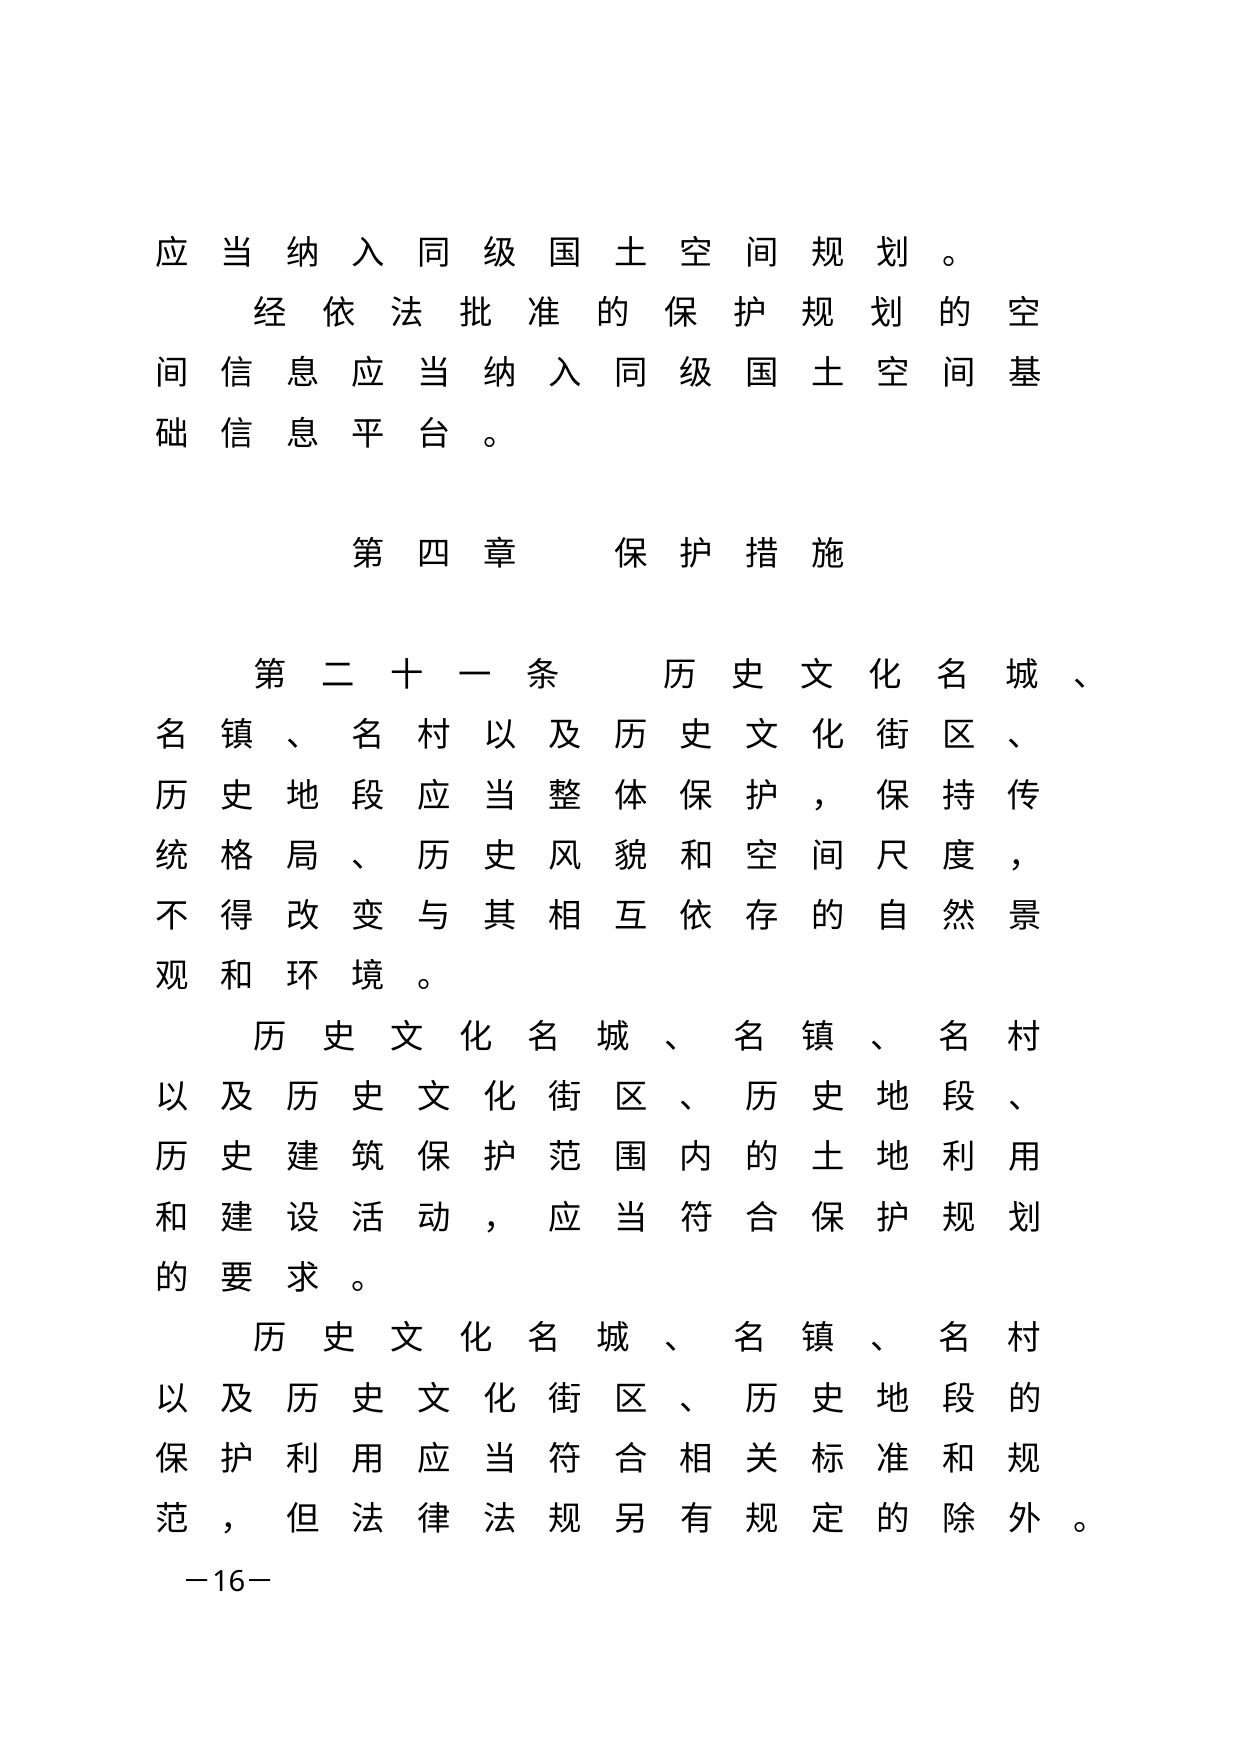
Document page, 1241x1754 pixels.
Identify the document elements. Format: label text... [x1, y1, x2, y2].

text 第二十一条 历史文化名城、名镇、名村以及历史文化街区、历史地段应当整体保护，保持传统格局、历史风貌和空间尺度，不得改变与其相互依存的自然景观和环境。 [155, 642, 1073, 1003]
text 历史文化名城、名镇、名村以及历史文化街区、历史地段的保护利用应当符合相关标准和规范，但法律法规另有规定的除外。 [155, 1305, 1073, 1546]
text 经依法批准的保护规划的空间信息应当纳入同级国土空间基础信息平台。 [155, 280, 1073, 461]
text 历史文化名城、名镇、名村以及历史文化街区、历史地段、历史建筑保护范围内的土地利用和建设活动，应当符合保护规划的要求。 [155, 1003, 1073, 1305]
text 第四章 保护措施 [155, 521, 1073, 581]
text 第二十条 省历史文化名城以及历史文化名镇、历史文化名村、历史文化街区、历史地段、历史建筑的保护规划应当与相应的国土空间规划相衔接。保护规划涉及自然环境、传统格局、历史风貌等方面的空间管控要求，应当纳入同级国土空间规划。 [155, 219, 1073, 280]
